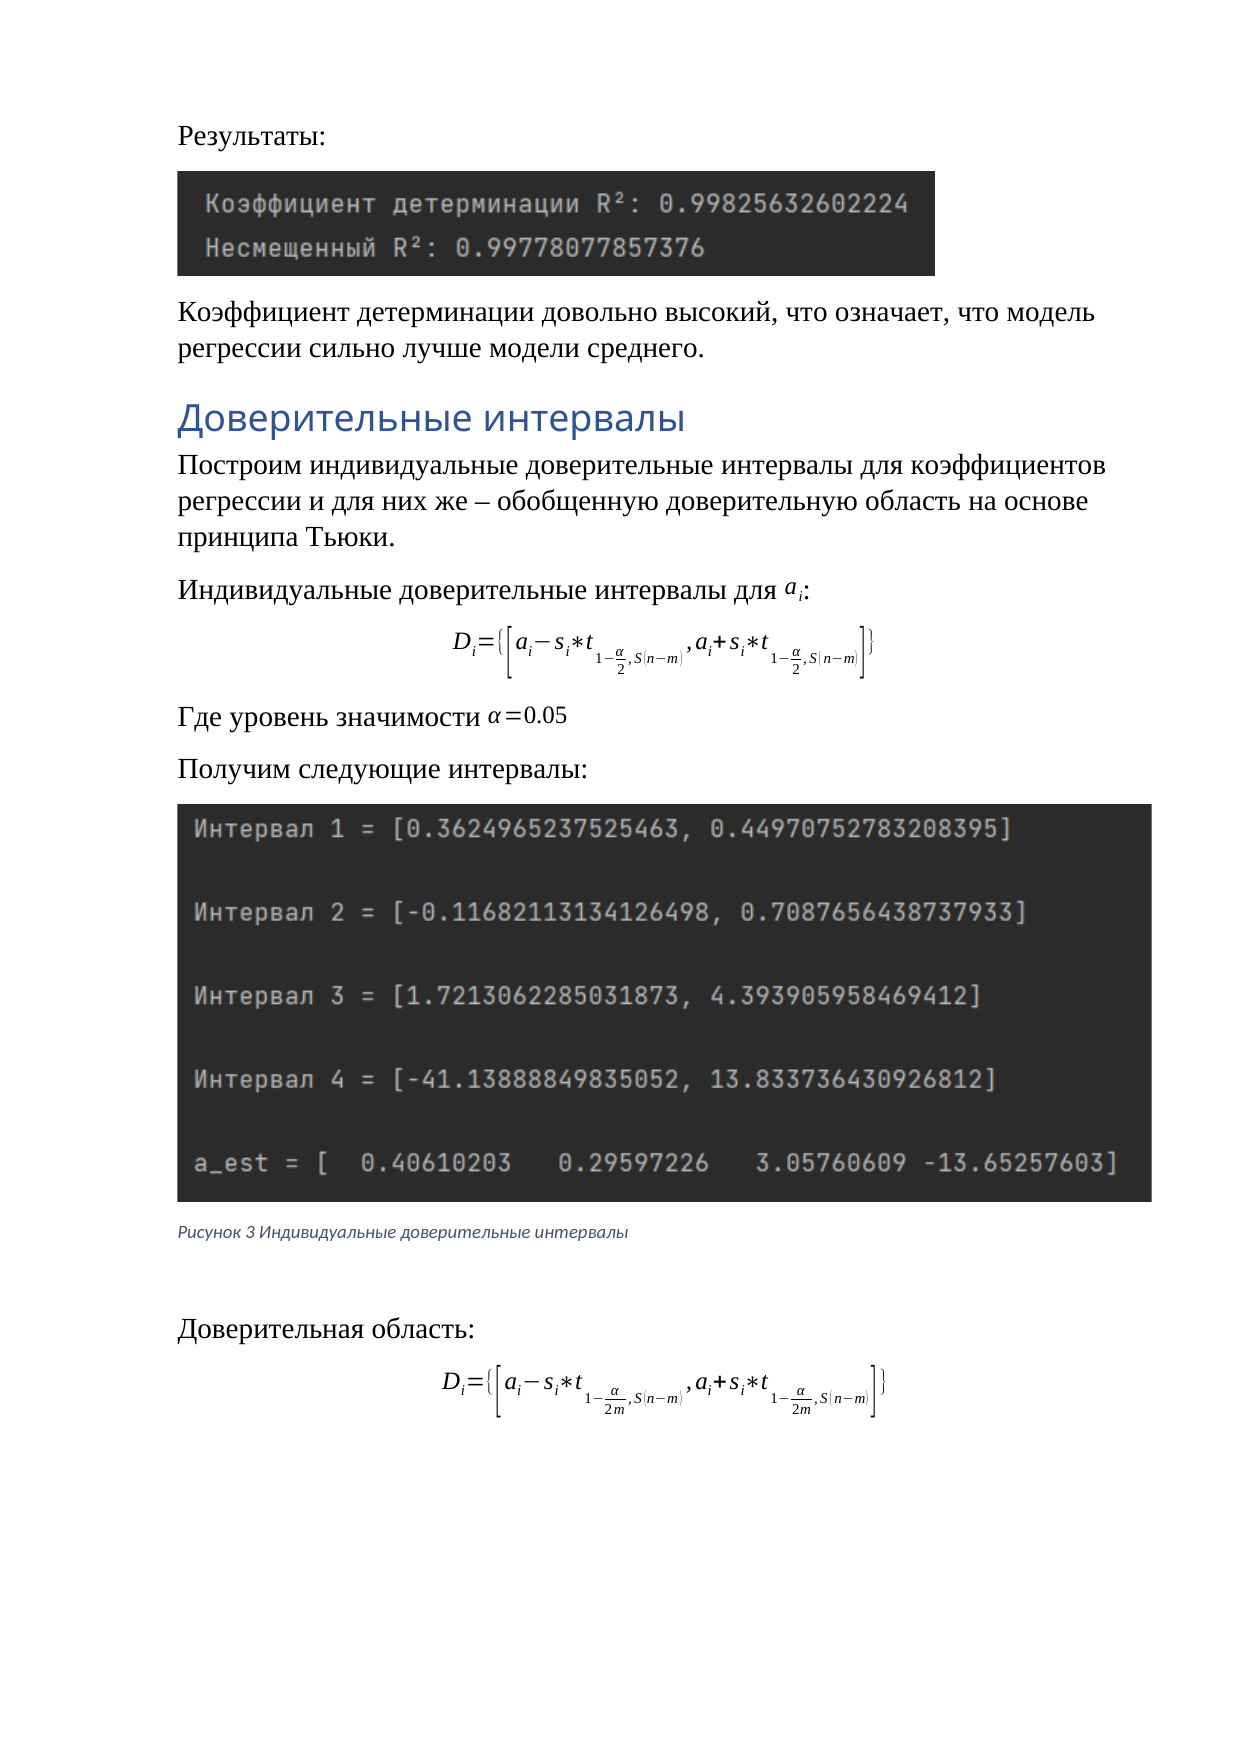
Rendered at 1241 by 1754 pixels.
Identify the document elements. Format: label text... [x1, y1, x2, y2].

picture [177, 804, 1152, 1202]
text Результаты: [177, 118, 1152, 152]
text Индивидуальные доверительные интервалы для : [177, 572, 1152, 606]
text Построим индивидуальные доверительные интервалы для коэффициентов регрессии и для них же – обобщенную доверительную область на основе принципа Тьюки. [177, 447, 1152, 553]
text Коэффициент детерминации довольно высокий, что означает, что модель регрессии сильно лучше модели среднего. [177, 294, 1152, 364]
text Где уровень значимости [177, 699, 1152, 732]
text Получим следующие интервалы: [177, 751, 1152, 785]
subtitle Доверительные интервалы [177, 392, 1152, 443]
text Доверительная область: [177, 1311, 1152, 1345]
picture [177, 171, 935, 276]
